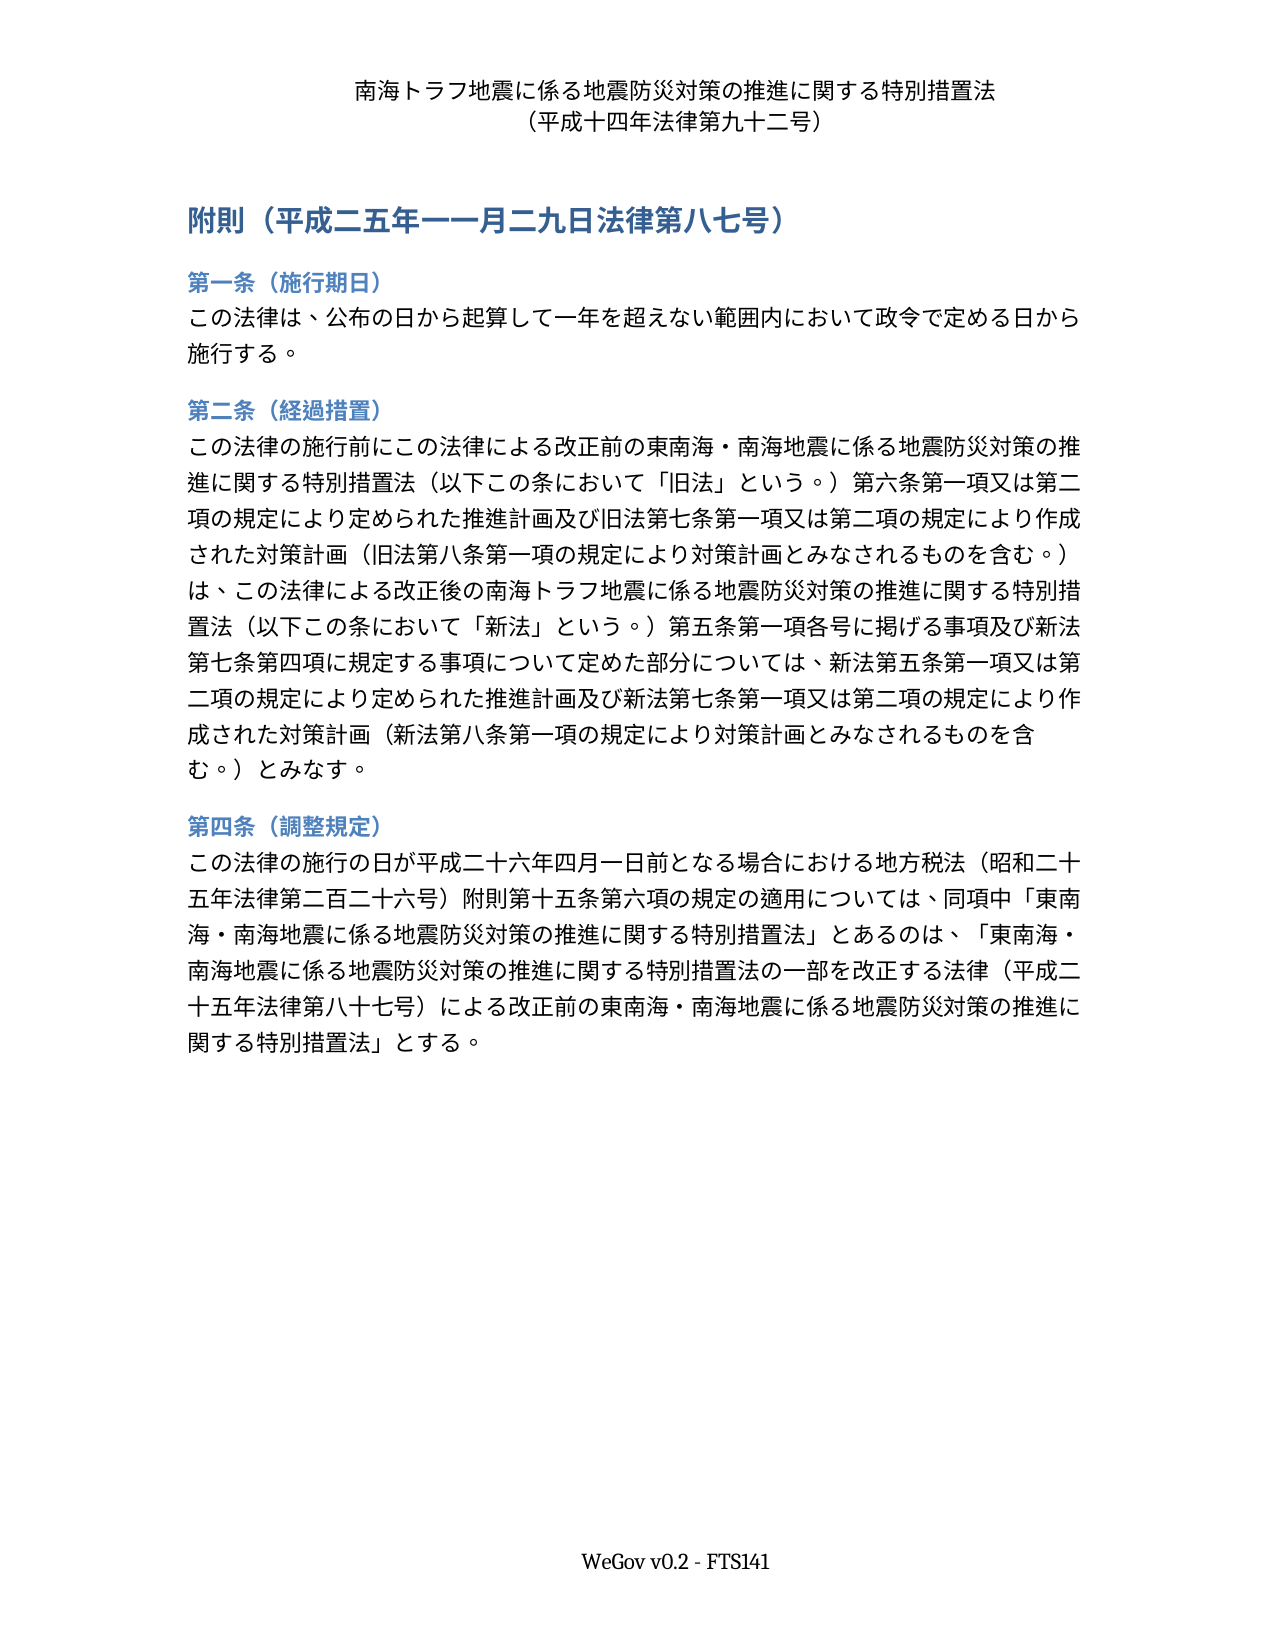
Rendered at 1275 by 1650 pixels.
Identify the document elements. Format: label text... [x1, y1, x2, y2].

subtitle 第二条（経過措置） [187, 395, 1087, 426]
subtitle 第四条（調整規定） [187, 811, 1087, 842]
text この法律は、公布の日から起算して一年を超えない範囲内において政令で定める日から施行する。 [187, 302, 1087, 369]
text この法律の施行前にこの法律による改正前の東南海・南海地震に係る地震防災対策の推進に関する特別措置法（以下この条において「旧法」という。）第六条第一項又は第二項の規定により定められた推進計画及び旧法第七条第一項又は第二項の規定により作成された対策計画（旧法第八条第一項の規定により対策計画とみなされるものを含む。）は、この法律による改正後の南海トラフ地震に係る地震防災対策の推進に関する特別措置法（以下この条において「新法」という。）第五条第一項各号に掲げる事項及び新法第七条第四項に規定する事項について定めた部分については、新法第五条第一項又は第二項の規定により定められた推進計画及び新法第七条第一項又は第二項の規定により作成された対策計画（新法第八条第一項の規定により対策計画とみなされるものを含む。）とみなす。 [187, 431, 1087, 786]
subtitle 第一条（施行期日） [187, 266, 1087, 298]
subtitle 附則（平成二五年一一月二九日法律第八七号） [187, 200, 1087, 240]
text この法律の施行の日が平成二十六年四月一日前となる場合における地方税法（昭和二十五年法律第二百二十六号）附則第十五条第六項の規定の適用については、同項中「東南海・南海地震に係る地震防災対策の推進に関する特別措置法」とあるのは、「東南海・南海地震に係る地震防災対策の推進に関する特別措置法の一部を改正する法律（平成二十五年法律第八十七号）による改正前の東南海・南海地震に係る地震防災対策の推進に関する特別措置法」とする。 [187, 847, 1087, 1058]
